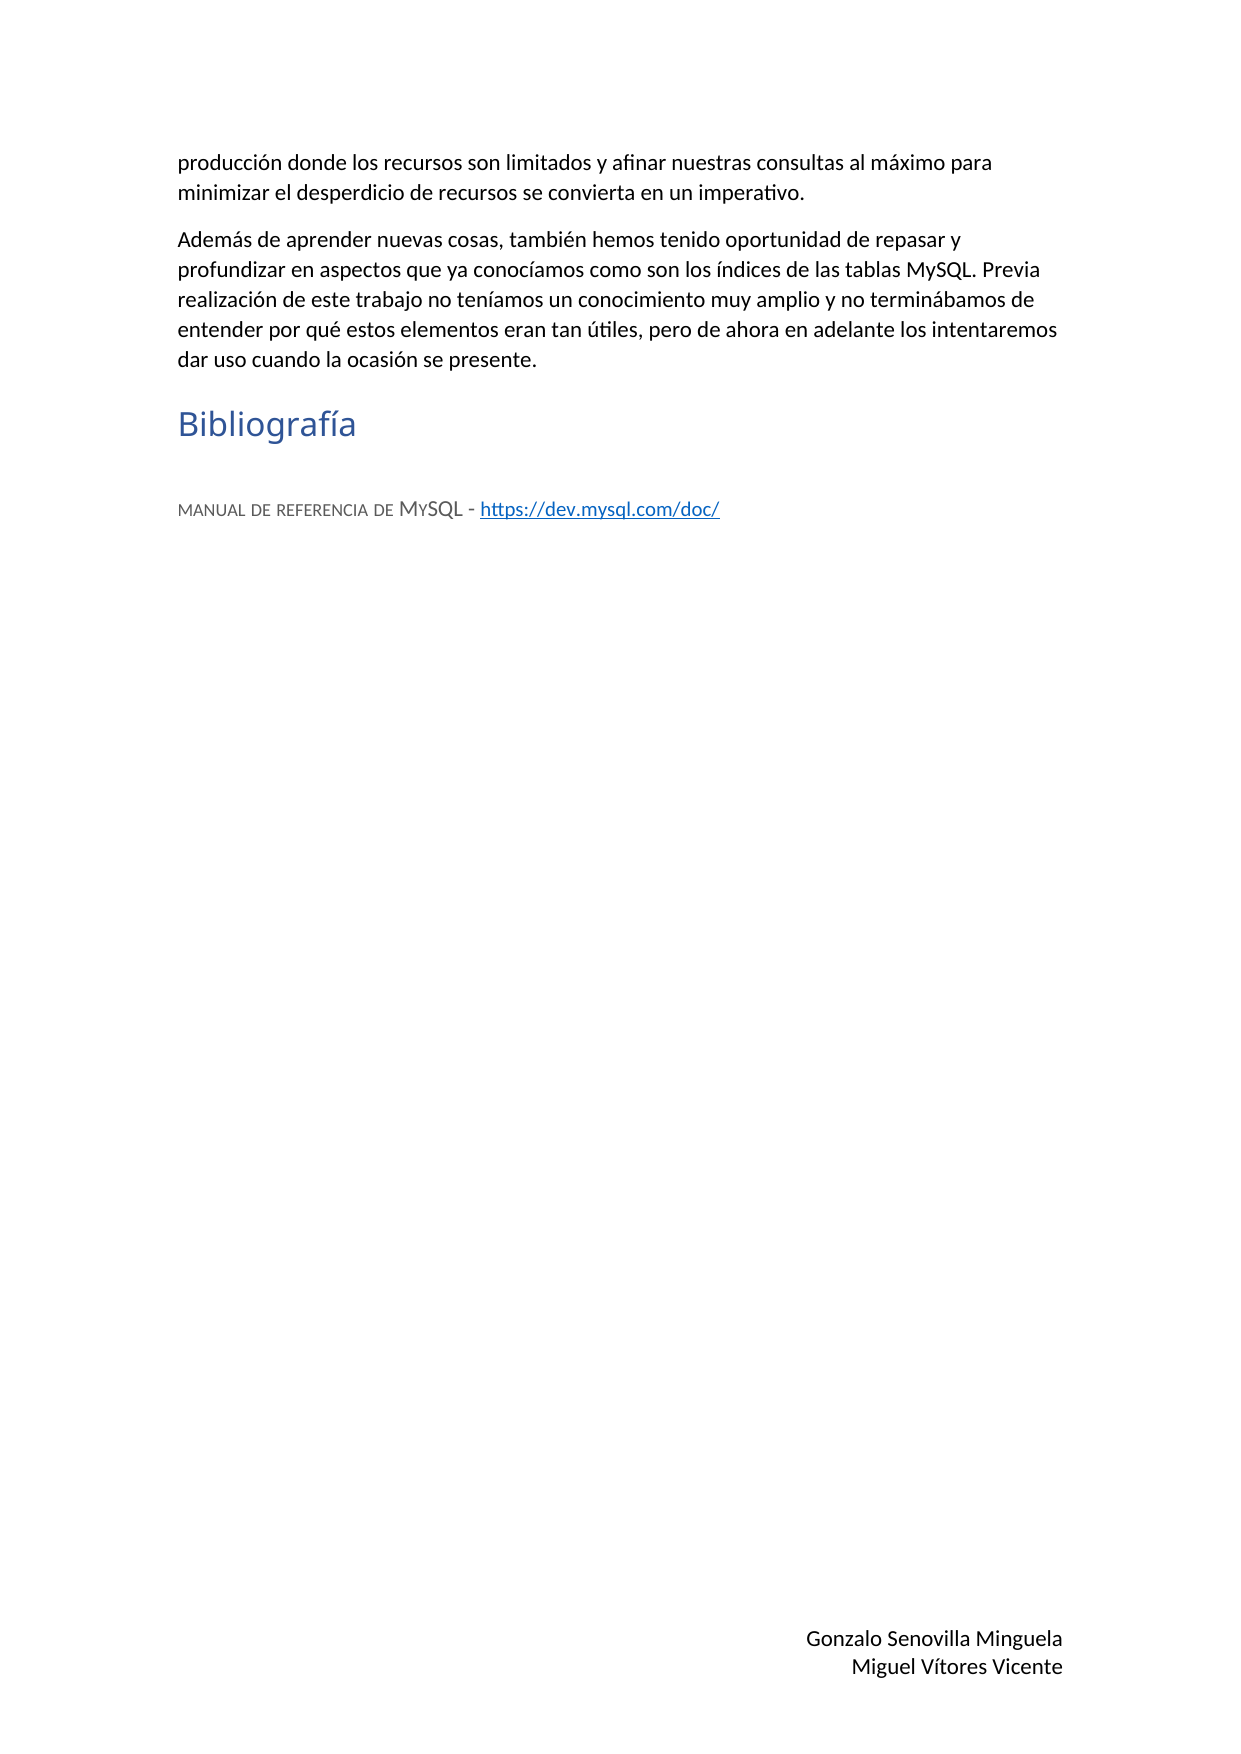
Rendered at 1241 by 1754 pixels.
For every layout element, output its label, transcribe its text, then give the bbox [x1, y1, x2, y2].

text manual de referencia de MySQL - https://dev.mysql.com/doc/ [177, 494, 1063, 522]
text Además de aprender nuevas cosas, también hemos tenido oportunidad de repasar y profundizar en aspectos que ya conocíamos como son los índices de las tablas MySQL. Previa realización de este trabajo no teníamos un conocimiento muy amplio y no terminábamos de entender por qué estos elementos eran tan útiles, pero de ahora en adelante los intentaremos dar uso cuando la ocasión se presente. [177, 225, 1063, 373]
subtitle Bibliografía [177, 401, 1063, 446]
